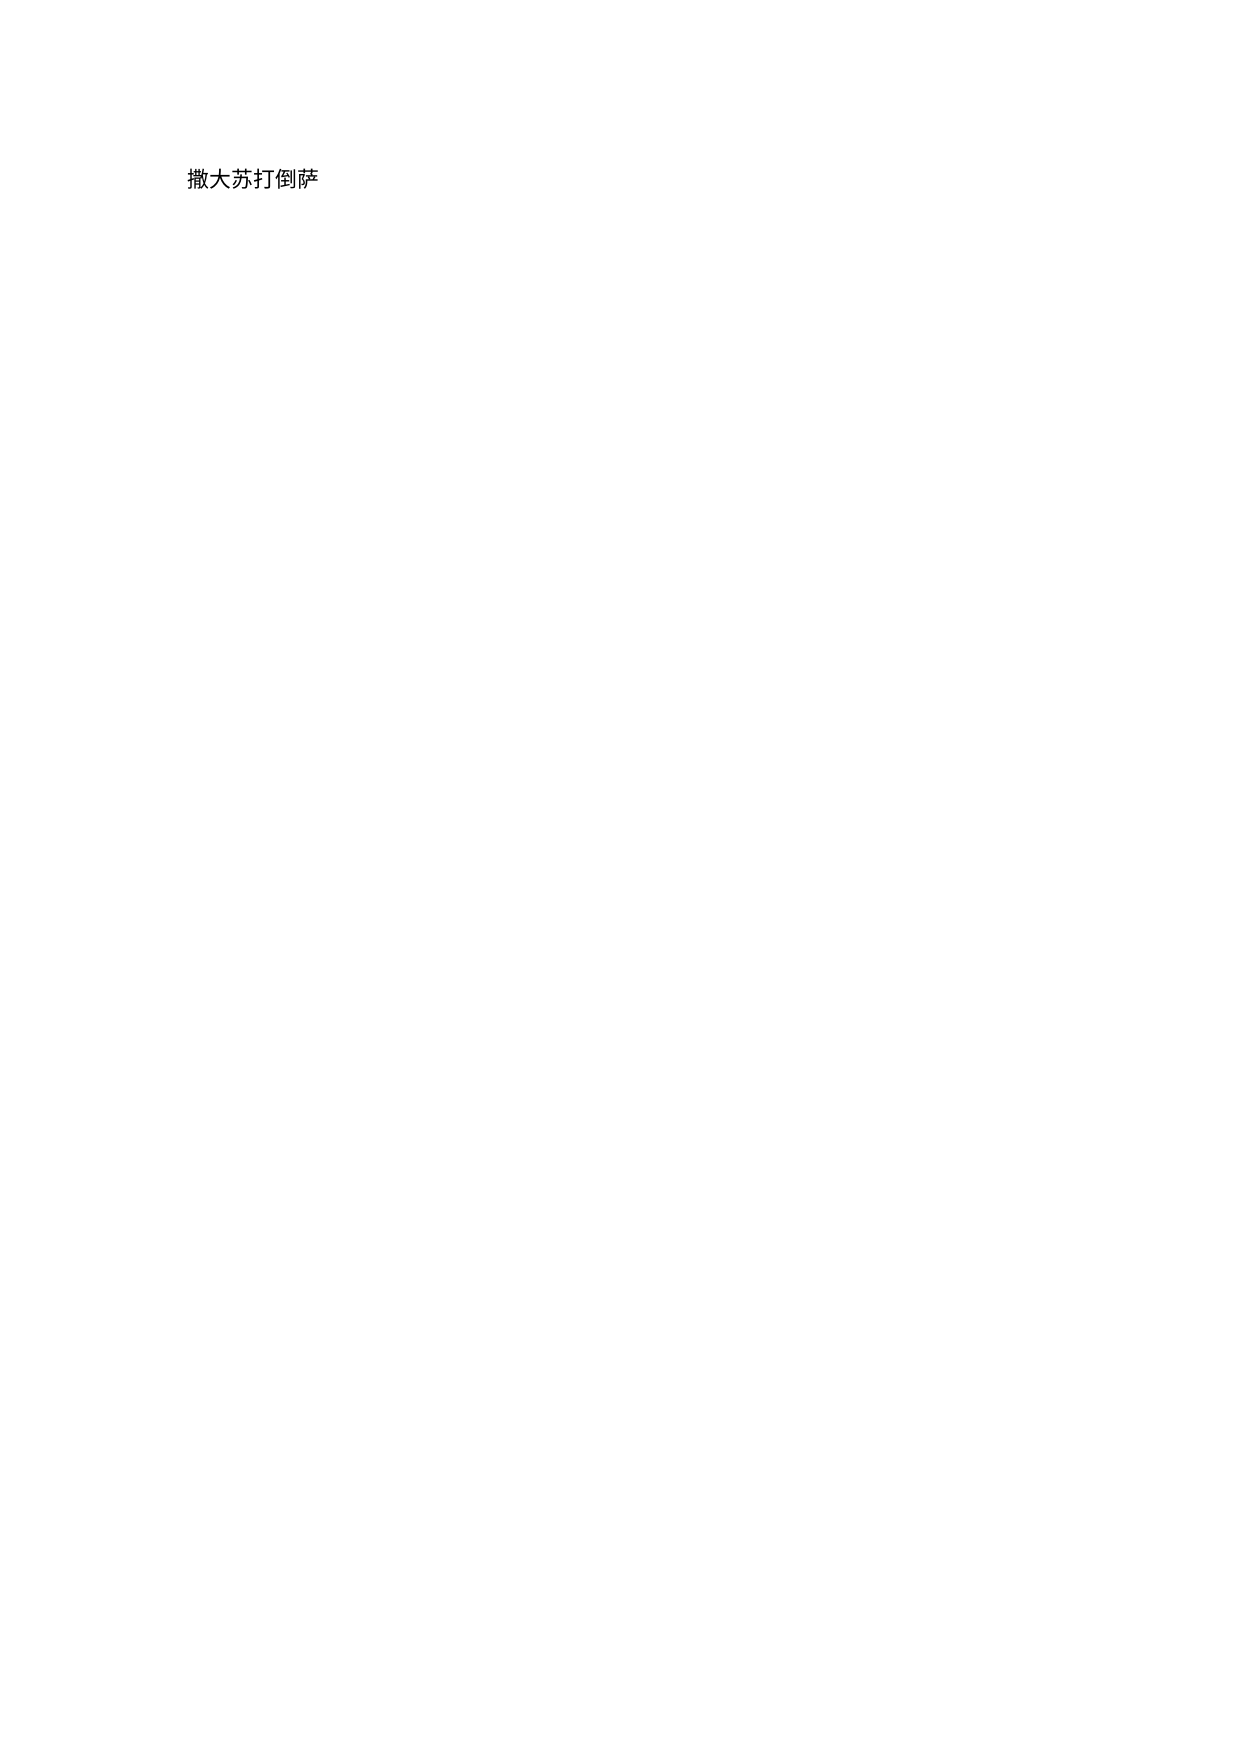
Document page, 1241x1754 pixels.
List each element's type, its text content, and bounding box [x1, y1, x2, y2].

text 撒大苏打倒萨 [187, 162, 1053, 194]
